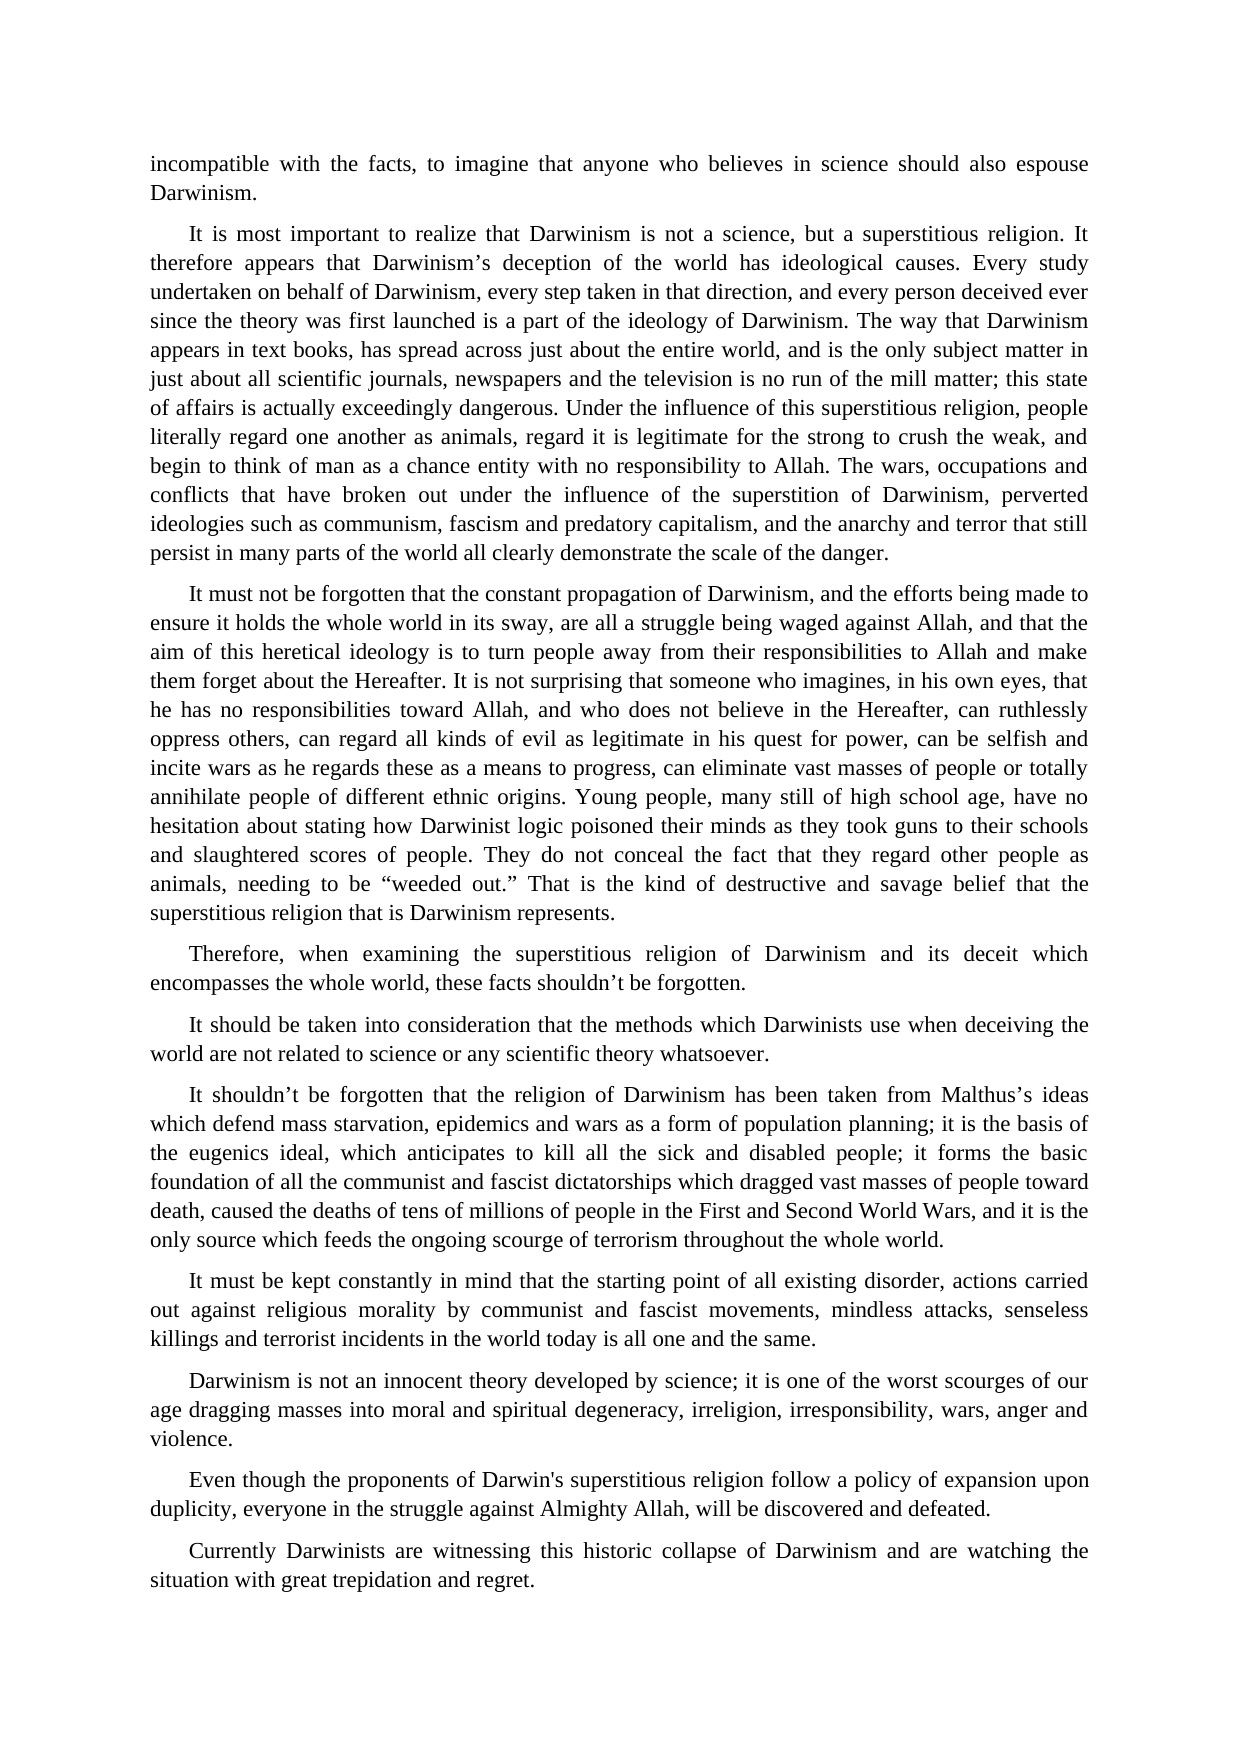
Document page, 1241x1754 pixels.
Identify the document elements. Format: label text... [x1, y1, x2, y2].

text Currently Darwinists are witnessing this historic collapse of Darwinism and are watching the situation with great trepidation and regret. [150, 1537, 1090, 1592]
text It must be kept constantly in mind that the starting point of all existing disorder, actions carried out against religious morality by communist and fascist movements, mindless attacks, senseless killings and terrorist incidents in the world today is all one and the same. [150, 1267, 1090, 1352]
text It shouldn’t be forgotten that the religion of Darwinism has been taken from Malthus’s ideas which defend mass starvation, epidemics and wars as a form of population planning; it is the basis of the eugenics ideal, which anticipates to kill all the sick and disabled people; it forms the basic foundation of all the communist and fascist dictatorships which dragged vast masses of people toward death, caused the deaths of tens of millions of people in the First and Second World Wars, and it is the only source which feeds the ongoing scourge of terrorism throughout the whole world. [150, 1081, 1090, 1252]
text It must not be forgotten that the constant propagation of Darwinism, and the efforts being made to ensure it holds the whole world in its sway, are all a struggle being waged against Allah, and that the aim of this heretical ideology is to turn people away from their responsibilities to Allah and make them forget about the Hereafter. It is not surprising that someone who imagines, in his own eyes, that he has no responsibilities toward Allah, and who does not believe in the Hereafter, can ruthlessly oppress others, can regard all kinds of evil as legitimate in his quest for power, can be selfish and incite wars as he regards these as a means to progress, can eliminate vast masses of people or totally annihilate people of different ethnic origins. Young people, many still of high school age, have no hesitation about stating how Darwinist logic poisoned their minds as they took guns to their schools and slaughtered scores of people. They do not conceal the fact that they regard other people as animals, needing to be “weeded out.” That is the kind of destructive and savage belief that the superstitious religion that is Darwinism represents. [150, 580, 1090, 925]
text It should be taken into consideration that the methods which Darwinists use when deceiving the world are not related to science or any scientific theory whatsoever. [150, 1011, 1090, 1066]
text Even though the proponents of Darwin's superstitious religion follow a policy of expansion upon duplicity, everyone in the struggle against Almighty Allah, will be discovered and defeated. [150, 1466, 1090, 1522]
text Darwinism is not an innocent theory developed by science; it is one of the worst scourges of our age dragging masses into moral and spiritual degeneracy, irreligion, irresponsibility, wars, anger and violence. [150, 1367, 1090, 1451]
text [150, 150, 1090, 205]
text It is most important to realize that Darwinism is not a science, but a superstitious religion. It therefore appears that Darwinism’s deception of the world has ideological causes. Every study undertaken on behalf of Darwinism, every step taken in that direction, and every person deceived ever since the theory was first launched is a part of the ideology of Darwinism. The way that Darwinism appears in text books, has spread across just about the entire world, and is the only subject matter in just about all scientific journals, newspapers and the television is no run of the mill matter; this state of affairs is actually exceedingly dangerous. Under the influence of this superstitious religion, people literally regard one another as animals, regard it is legitimate for the strong to crush the weak, and begin to think of man as a chance entity with no responsibility to Allah. The wars, occupations and conflicts that have broken out under the influence of the superstition of Darwinism, perverted ideologies such as communism, fascism and predatory capitalism, and the anarchy and terror that still persist in many parts of the world all clearly demonstrate the scale of the danger. [150, 220, 1090, 565]
text Therefore, when examining the superstitious religion of Darwinism and its deceit which encompasses the whole world, these facts shouldn’t be forgotten. [150, 940, 1090, 996]
